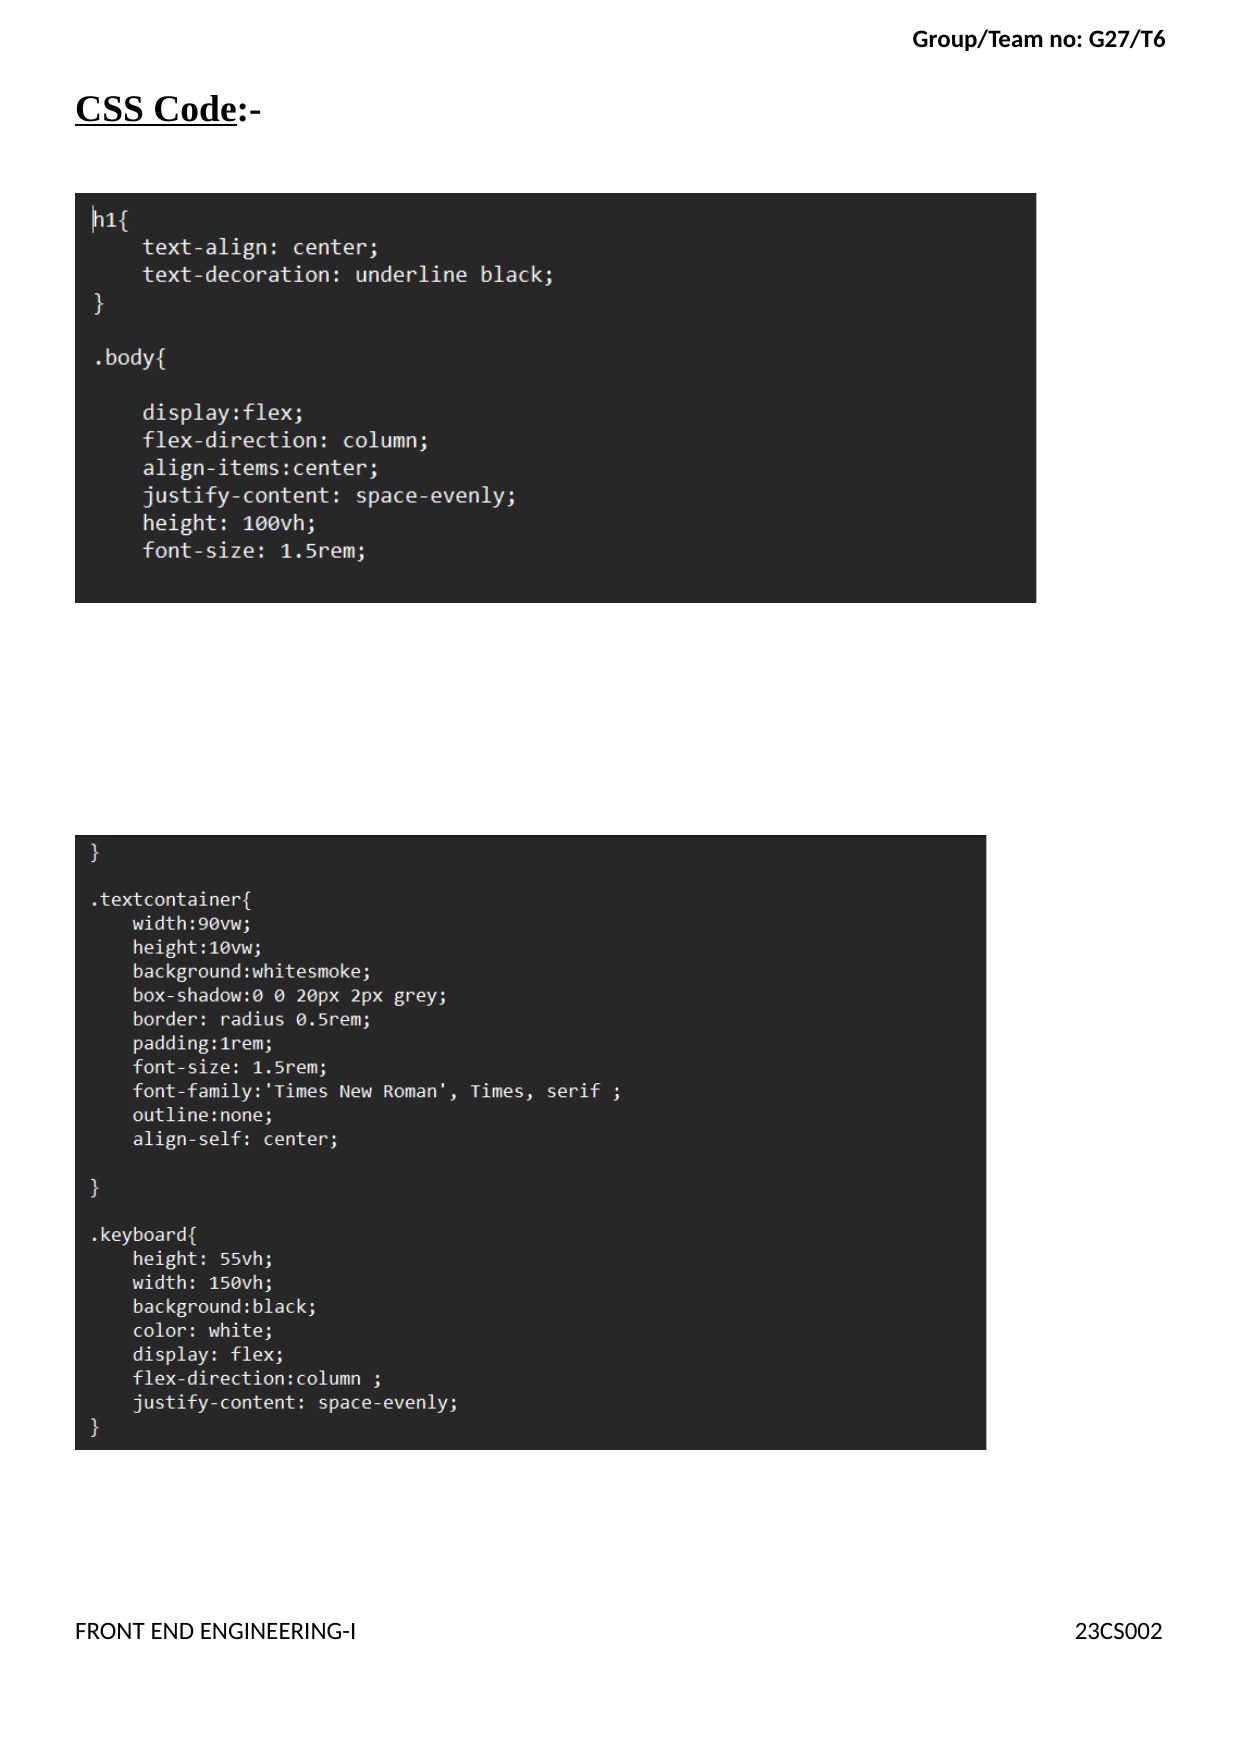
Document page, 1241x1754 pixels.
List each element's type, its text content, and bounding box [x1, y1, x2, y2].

text CSS Code:- [75, 87, 1240, 130]
picture [75, 193, 1037, 603]
picture [75, 835, 987, 1450]
